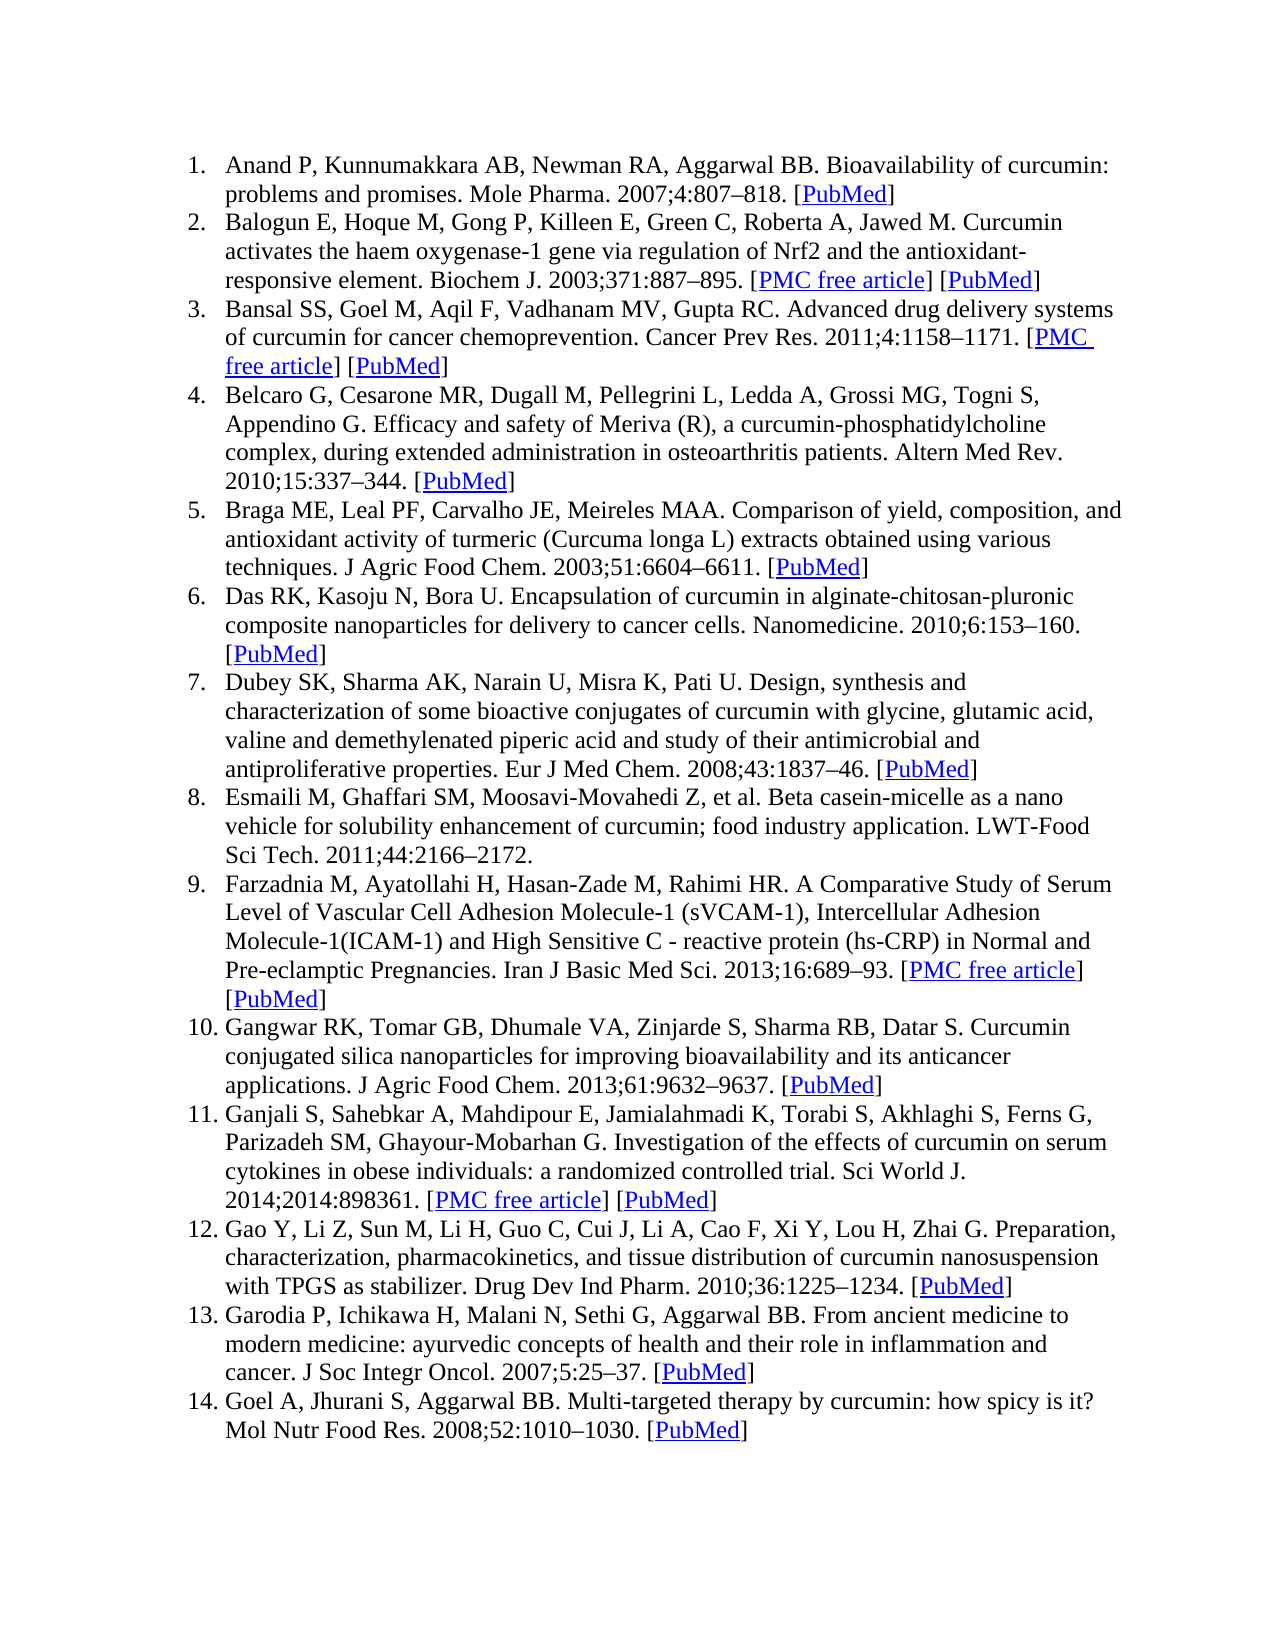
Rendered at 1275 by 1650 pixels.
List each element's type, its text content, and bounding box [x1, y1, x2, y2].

list Balogun E, Hoque M, Gong P, Killeen E, Green C, Roberta A, Jawed M. Curcumin activates the haem oxygenase-1 gene via regulation of Nrf2 and the antioxidant-responsive element. Biochem J. 2003;371:887–895. [PMC free article] [PubMed] [187, 207, 1125, 294]
list Farzadnia M, Ayatollahi H, Hasan-Zade M, Rahimi HR. A Comparative Study of Serum Level of Vascular Cell Adhesion Molecule-1 (sVCAM-1), Intercellular Adhesion Molecule-1(ICAM-1) and High Sensitive C - reactive protein (hs-CRP) in Normal and Pre-eclamptic Pregnancies. Iran J Basic Med Sci. 2013;16:689–93. [PMC free article] [PubMed] [187, 869, 1125, 1012]
list Goel A, Jhurani S, Aggarwal BB. Multi‐targeted therapy by curcumin: how spicy is it? Mol Nutr Food Res. 2008;52:1010–1030. [PubMed] [187, 1386, 1125, 1444]
list Das RK, Kasoju N, Bora U. Encapsulation of curcumin in alginate-chitosan-pluronic composite nanoparticles for delivery to cancer cells. Nanomedicine. 2010;6:153–160. [PubMed] [187, 581, 1125, 667]
list Anand P, Kunnumakkara AB, Newman RA, Aggarwal BB. Bioavailability of curcumin: problems and promises. Mole Pharma. 2007;4:807–818. [PubMed] [187, 150, 1125, 207]
list Esmaili M, Ghaffari SM, Moosavi-Movahedi Z, et al. Beta casein-micelle as a nano vehicle for solubility enhancement of curcumin; food industry application. LWT-Food Sci Tech. 2011;44:2166–2172. [187, 782, 1125, 869]
list Dubey SK, Sharma AK, Narain U, Misra K, Pati U. Design, synthesis and characterization of some bioactive conjugates of curcumin with glycine, glutamic acid, valine and demethylenated piperic acid and study of their antimicrobial and antiproliferative properties. Eur J Med Chem. 2008;43:1837–46. [PubMed] [187, 667, 1125, 782]
list Bansal SS, Goel M, Aqil F, Vadhanam MV, Gupta RC. Advanced drug delivery systems of curcumin for cancer chemoprevention. Cancer Prev Res. 2011;4:1158–1171. [PMC free article] [PubMed] [187, 294, 1125, 380]
list Garodia P, Ichikawa H, Malani N, Sethi G, Aggarwal BB. From ancient medicine to modern medicine: ayurvedic concepts of health and their role in inflammation and cancer. J Soc Integr Oncol. 2007;5:25–37. [PubMed] [187, 1300, 1125, 1386]
list Braga ME, Leal PF, Carvalho JE, Meireles MAA. Comparison of yield, composition, and antioxidant activity of turmeric (Curcuma longa L) extracts obtained using various techniques. J Agric Food Chem. 2003;51:6604–6611. [PubMed] [187, 495, 1125, 581]
list Ganjali S, Sahebkar A, Mahdipour E, Jamialahmadi K, Torabi S, Akhlaghi S, Ferns G, Parizadeh SM, Ghayour-Mobarhan G. Investigation of the effects of curcumin on serum cytokines in obese individuals: a randomized controlled trial. Sci World J. 2014;2014:898361. [PMC free article] [PubMed] [187, 1099, 1125, 1214]
list Belcaro G, Cesarone MR, Dugall M, Pellegrini L, Ledda A, Grossi MG, Togni S, Appendino G. Efficacy and safety of Meriva (R), a curcumin-phosphatidylcholine complex, during extended administration in osteoarthritis patients. Altern Med Rev. 2010;15:337–344. [PubMed] [187, 380, 1125, 495]
list Gao Y, Li Z, Sun M, Li H, Guo C, Cui J, Li A, Cao F, Xi Y, Lou H, Zhai G. Preparation, characterization, pharmacokinetics, and tissue distribution of curcumin nanosuspension with TPGS as stabilizer. Drug Dev Ind Pharm. 2010;36:1225–1234. [PubMed] [187, 1214, 1125, 1300]
list Gangwar RK, Tomar GB, Dhumale VA, Zinjarde S, Sharma RB, Datar S. Curcumin conjugated silica nanoparticles for improving bioavailability and its anticancer applications. J Agric Food Chem. 2013;61:9632–9637. [PubMed] [187, 1012, 1125, 1099]
